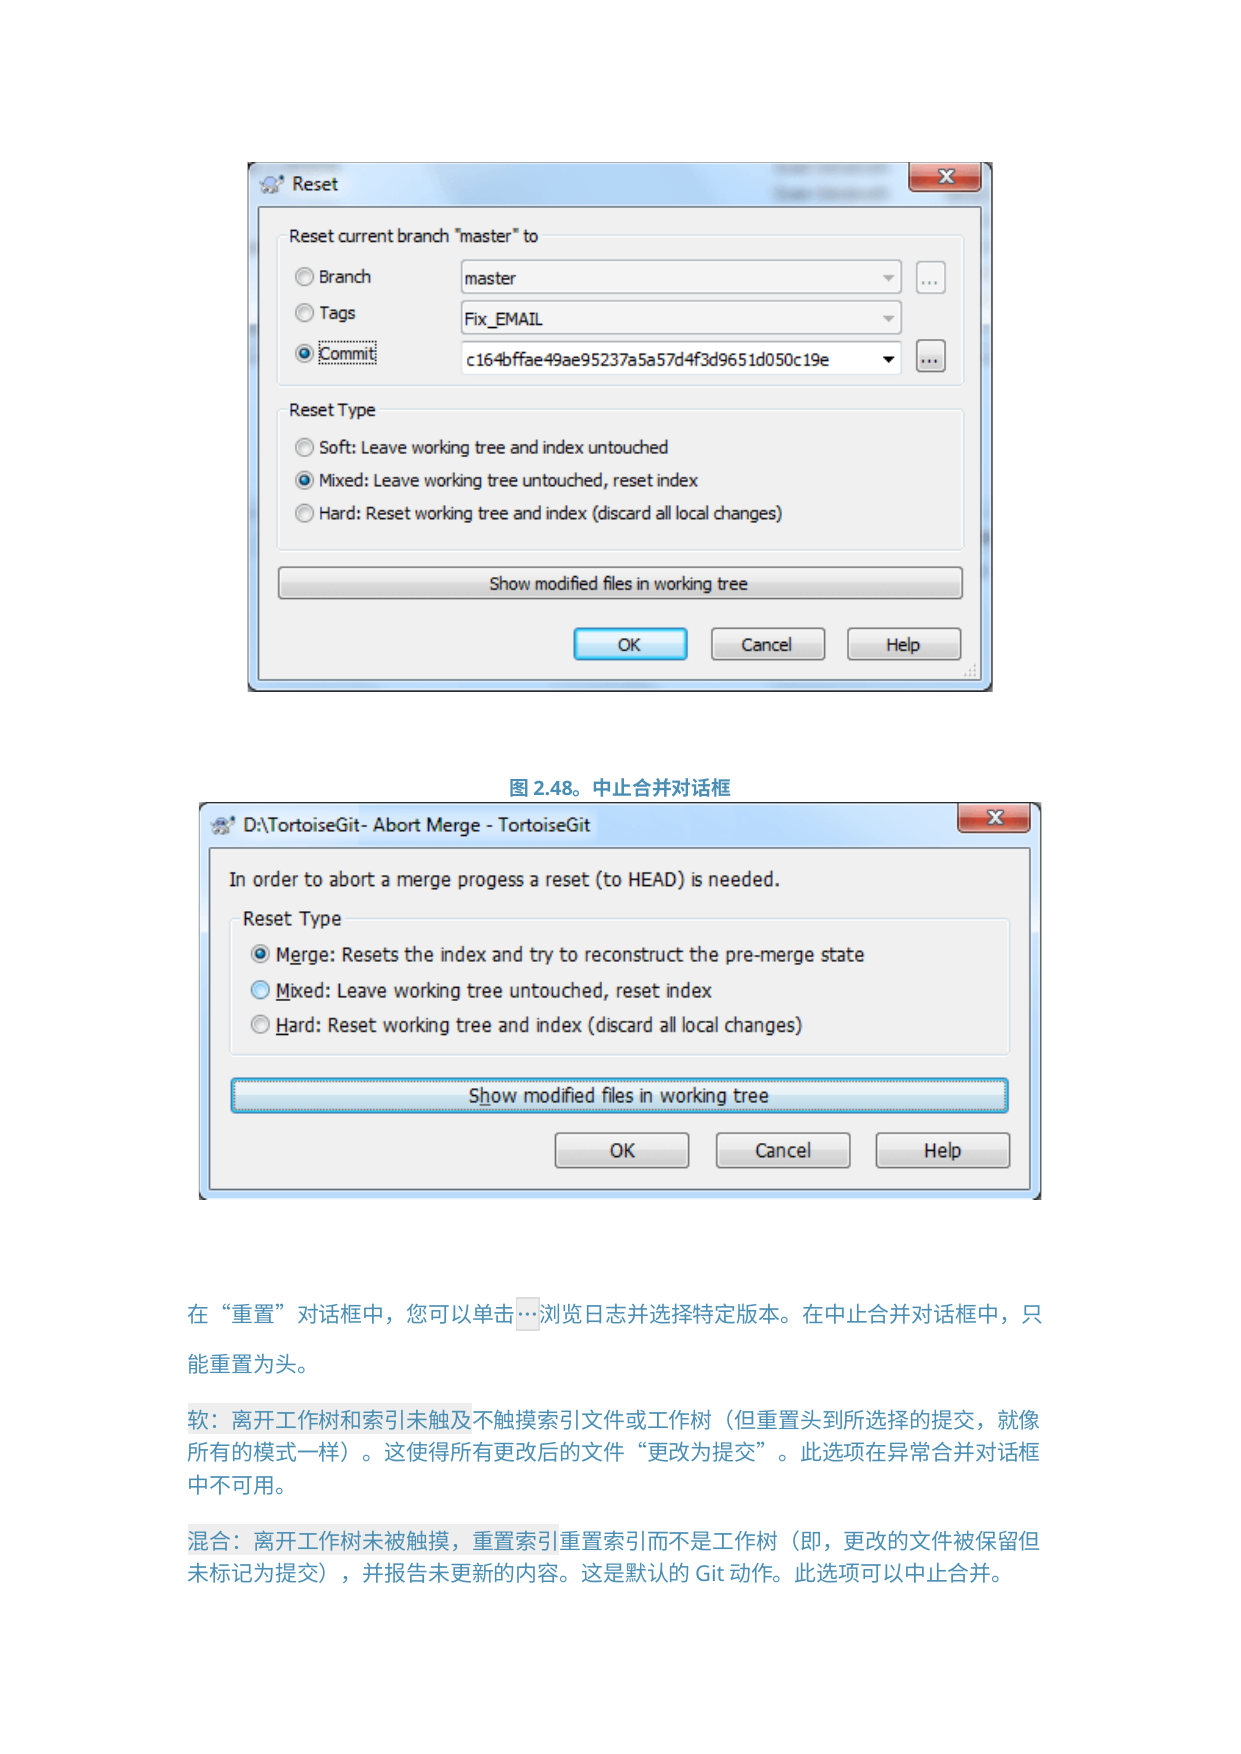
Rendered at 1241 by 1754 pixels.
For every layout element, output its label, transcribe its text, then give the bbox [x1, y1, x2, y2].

text 混合：离开工作树未被触摸，重置索引重置索引而不是工作树（即，更改的文件被保留但未标记为提交），并报告未更新的内容。这是默认的Git动作。此选项可以中止合并。 [187, 1523, 1053, 1588]
title 图2.48。中止合并对话框 [187, 770, 1053, 803]
text 软：离开工作树和索引未触及不触摸索引文件或工作树（但重置头到所选择的提交，就像所有的模式一样）。这使得所有更改后的文件“更改为提交”。此选项在异常合并对话框中不可用。 [187, 1402, 1053, 1500]
picture [247, 162, 993, 692]
text 在“重置”对话框中，您可以单击…浏览日志并选择特定版本。在中止合并对话框中，只能重置为头。 [187, 1281, 1053, 1379]
picture [198, 802, 1042, 1200]
